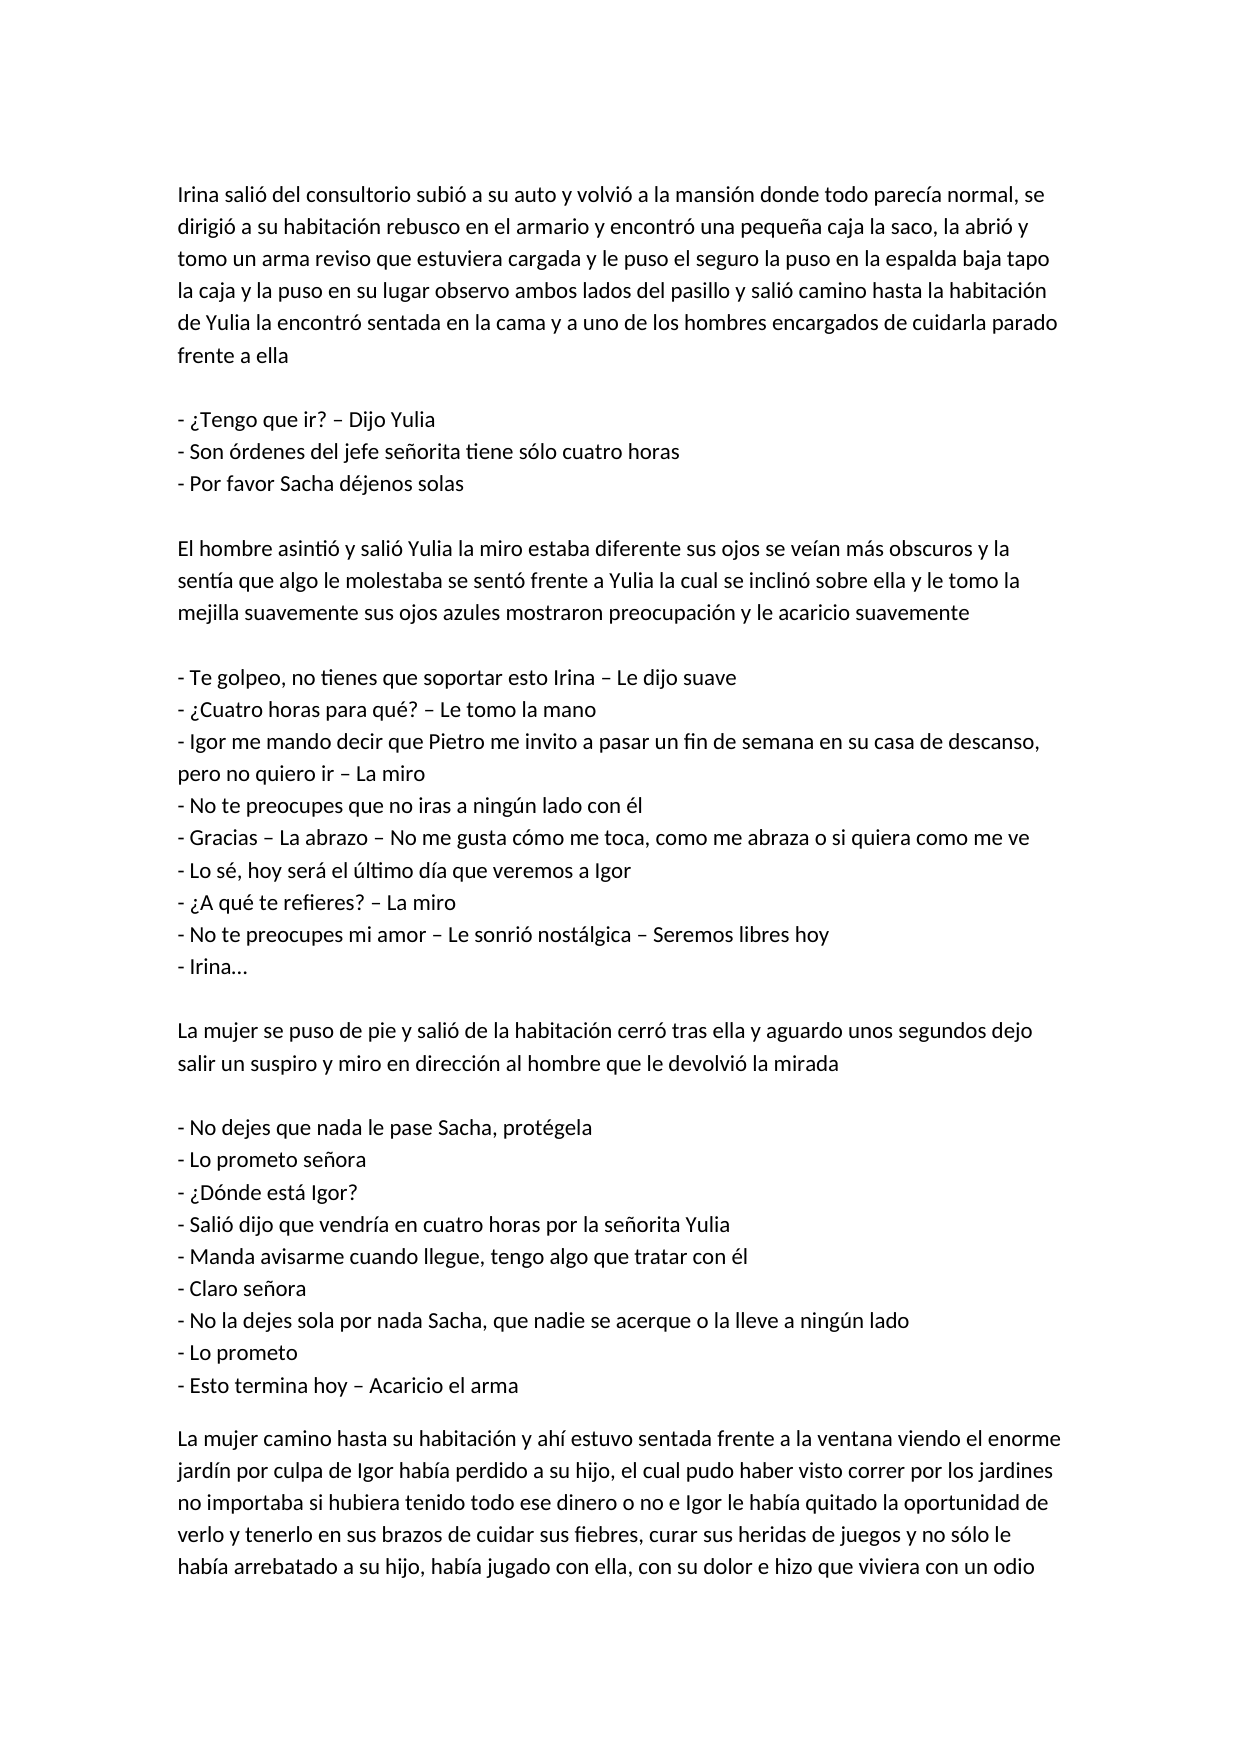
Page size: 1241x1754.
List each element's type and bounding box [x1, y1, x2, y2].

text [177, 148, 1063, 1399]
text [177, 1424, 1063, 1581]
